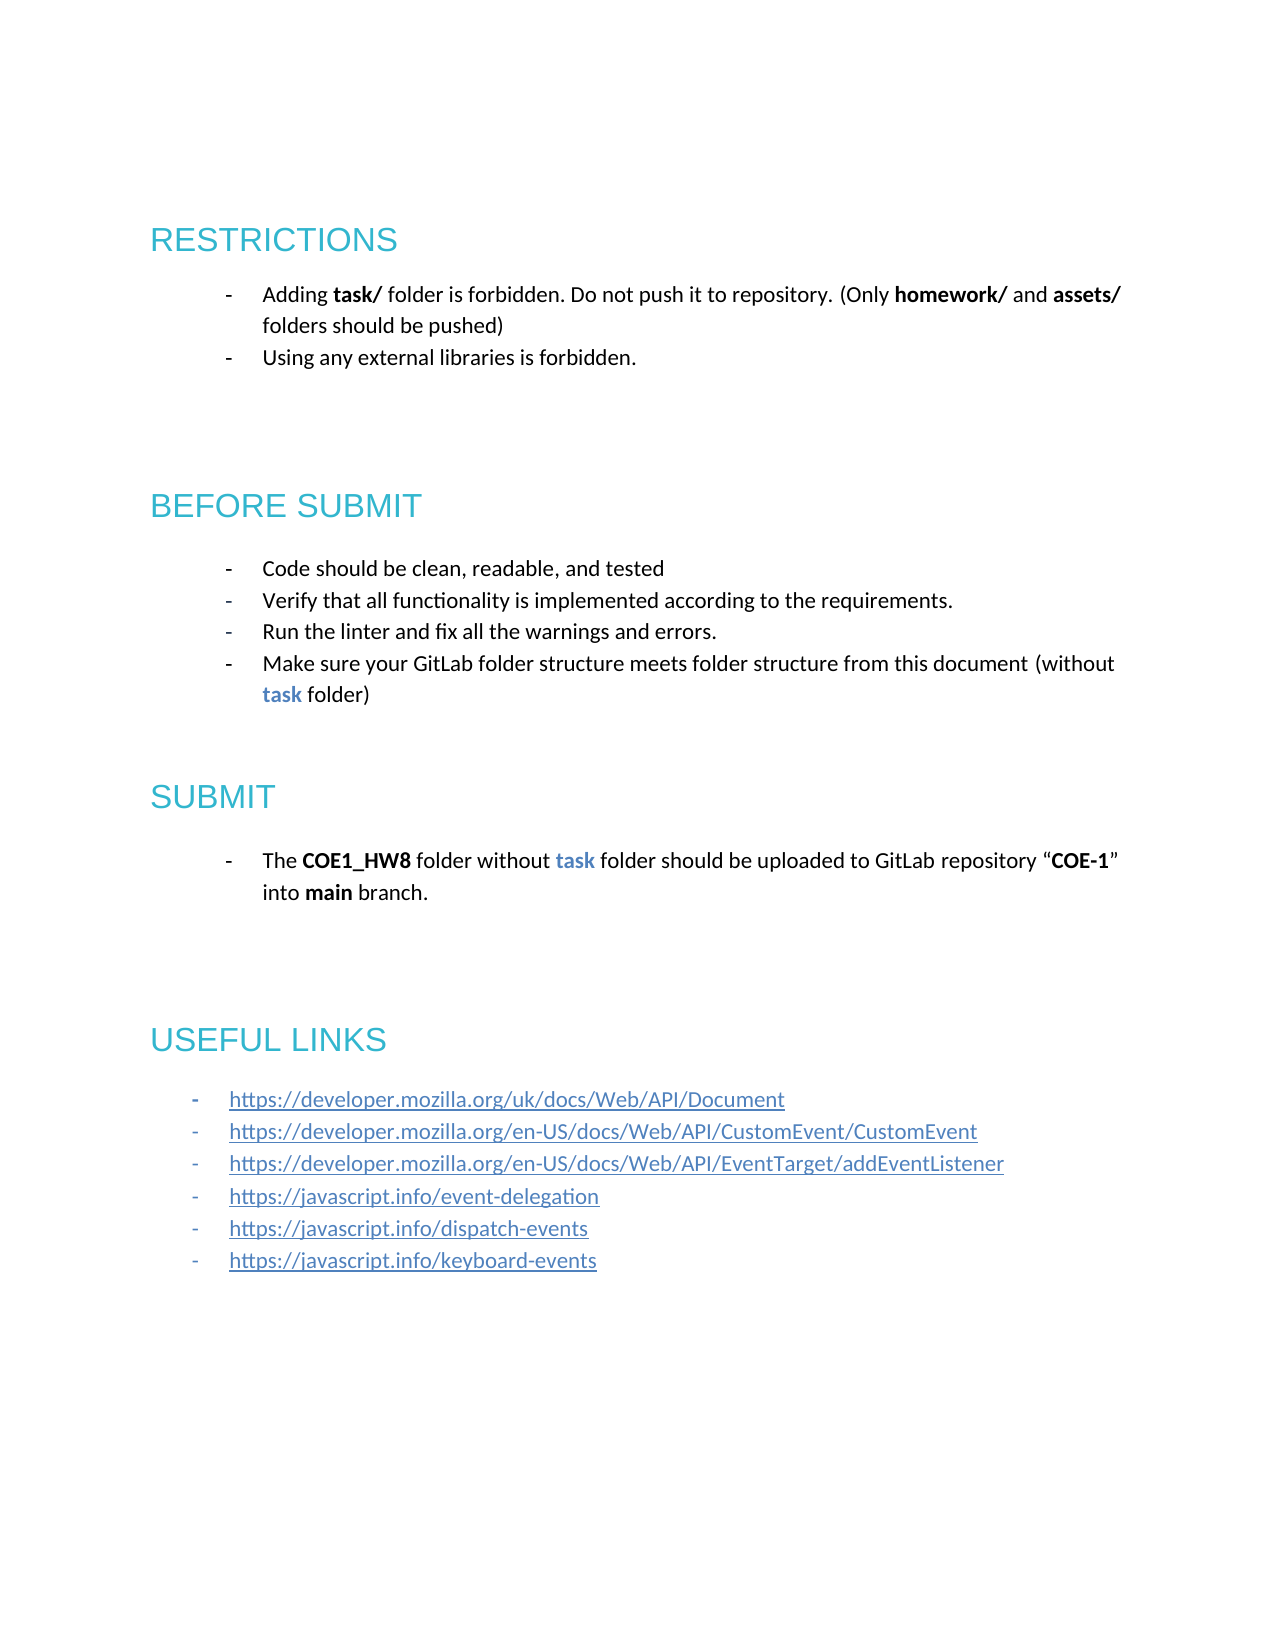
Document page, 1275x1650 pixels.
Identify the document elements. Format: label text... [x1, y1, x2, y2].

list Adding task/ folder is forbidden. Do not push it to repository. (Only homework/ and assets/ folders should be pushed) [225, 276, 1125, 339]
subtitle USEFUL LINKS [150, 1020, 1125, 1059]
text Verify that all functionality is implemented according to the requirements. [225, 582, 1125, 614]
list https://developer.mozilla.org/en-US/docs/Web/API/CustomEvent/CustomEvent [192, 1117, 1125, 1145]
list The COE1_HW8 folder without task folder should be uploaded to GitLab repository “COE-1” into main branch. [225, 842, 1125, 906]
list https://javascript.info/event-delegation [192, 1182, 1125, 1210]
list https://developer.mozilla.org/uk/docs/Web/API/Document [192, 1085, 1125, 1113]
list https://javascript.info/dispatch-events [192, 1214, 1125, 1242]
text RESTRICTIONS [150, 220, 1125, 258]
list Code should be clean, readable, and tested [225, 551, 1125, 582]
list https://developer.mozilla.org/en-US/docs/Web/API/EventTarget/addEventListener [192, 1149, 1125, 1178]
text Run the linter and fix all the warnings and errors. [225, 614, 1125, 645]
list Make sure your GitLab folder structure meets folder structure from this document (without task folder) [225, 645, 1125, 708]
text Using any external libraries is forbidden. [225, 339, 1125, 371]
list https://javascript.info/keyboard-events [192, 1246, 1125, 1274]
subtitle BEFORE SUBMIT [150, 486, 1125, 524]
subtitle SUBMIT [150, 777, 1125, 816]
